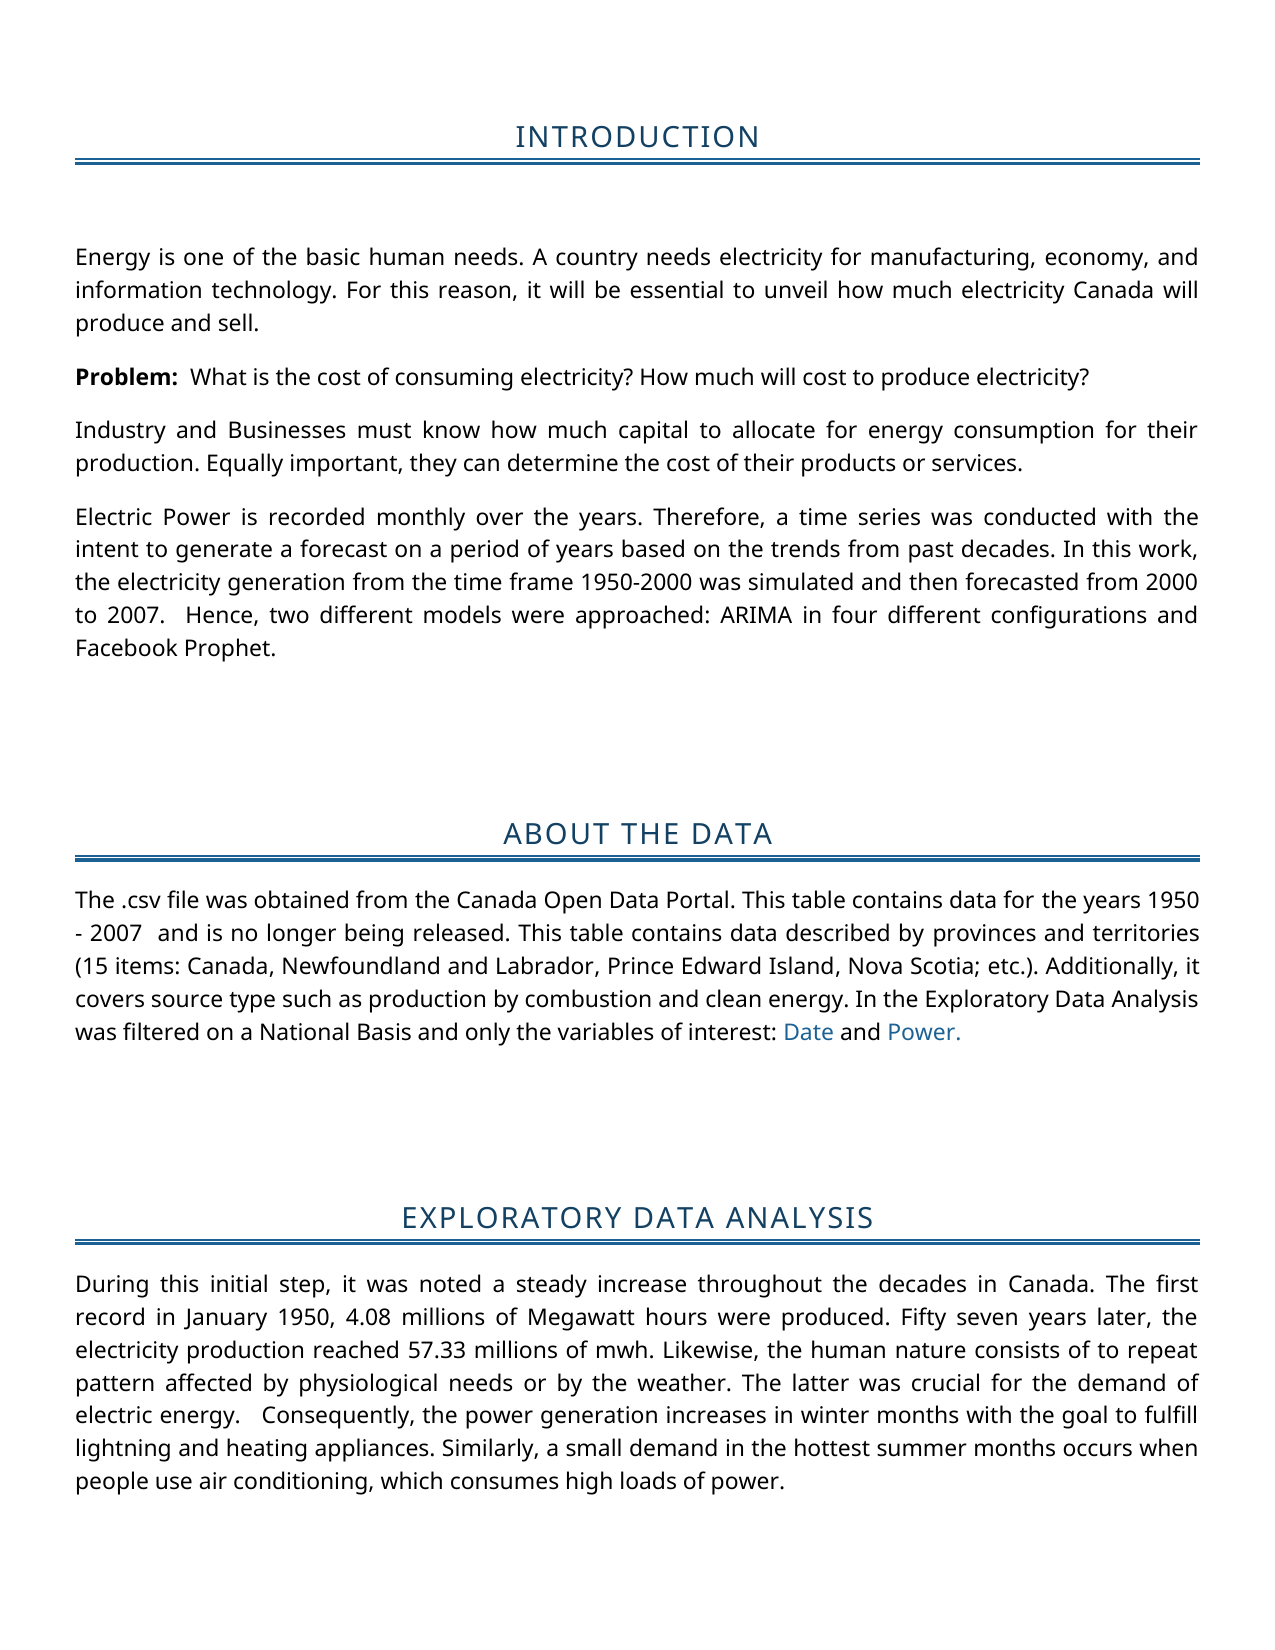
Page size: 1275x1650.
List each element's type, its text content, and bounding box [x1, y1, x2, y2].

text During this initial step, it was noted a steady increase throughout the decades in Canada. The first record in January 1950, 4.08 millions of Megawatt hours were produced. Fifty seven years later, the electricity production reached 57.33 millions of mwh. Likewise, the human nature consists of to repeat pattern affected by physiological needs or by the weather. The latter was crucial for the demand of electric energy. Consequently, the power generation increases in winter months with the goal to fulfill lightning and heating appliances. Similarly, a small demand in the hottest summer months occurs when people use air conditioning, which consumes high loads of power. [75, 1268, 1200, 1496]
subtitle ExPLORATORY DATA ANALYSIS [75, 1197, 1200, 1239]
subtitle About the data [75, 813, 1200, 855]
text Industry and Businesses must know how much capital to allocate for energy consumption for their production. Equally important, they can determine the cost of their products or services. [75, 414, 1200, 478]
text Electric Power is recorded monthly over the years. Therefore, a time series was conducted with the intent to generate a forecast on a period of years based on the trends from past decades. In this work, the electricity generation from the time frame 1950-2000 was simulated and then forecasted from 2000 to 2007. Hence, two different models were approached: ARIMA in four different configurations and Facebook Prophet. [75, 501, 1200, 663]
text The .csv file was obtained from the Canada Open Data Portal. This table contains data for the years 1950 - 2007 and is no longer being released. This table contains data described by provinces and territories (15 items: Canada, Newfoundland and Labrador, Prince Edward Island, Nova Scotia; etc.). Additionally, it covers source type such as production by combustion and clean energy. In the Exploratory Data Analysis was filtered on a National Basis and only the variables of interest: Date and Power. [75, 884, 1200, 1047]
text Energy is one of the basic human needs. A country needs electricity for manufacturing, economy, and information technology. For this reason, it will be essential to unveil how much electricity Canada will produce and sell. [75, 241, 1200, 338]
text Problem: What is the cost of consuming electricity? How much will cost to produce electricity? [75, 360, 1200, 392]
subtitle Introduction [75, 117, 1200, 158]
